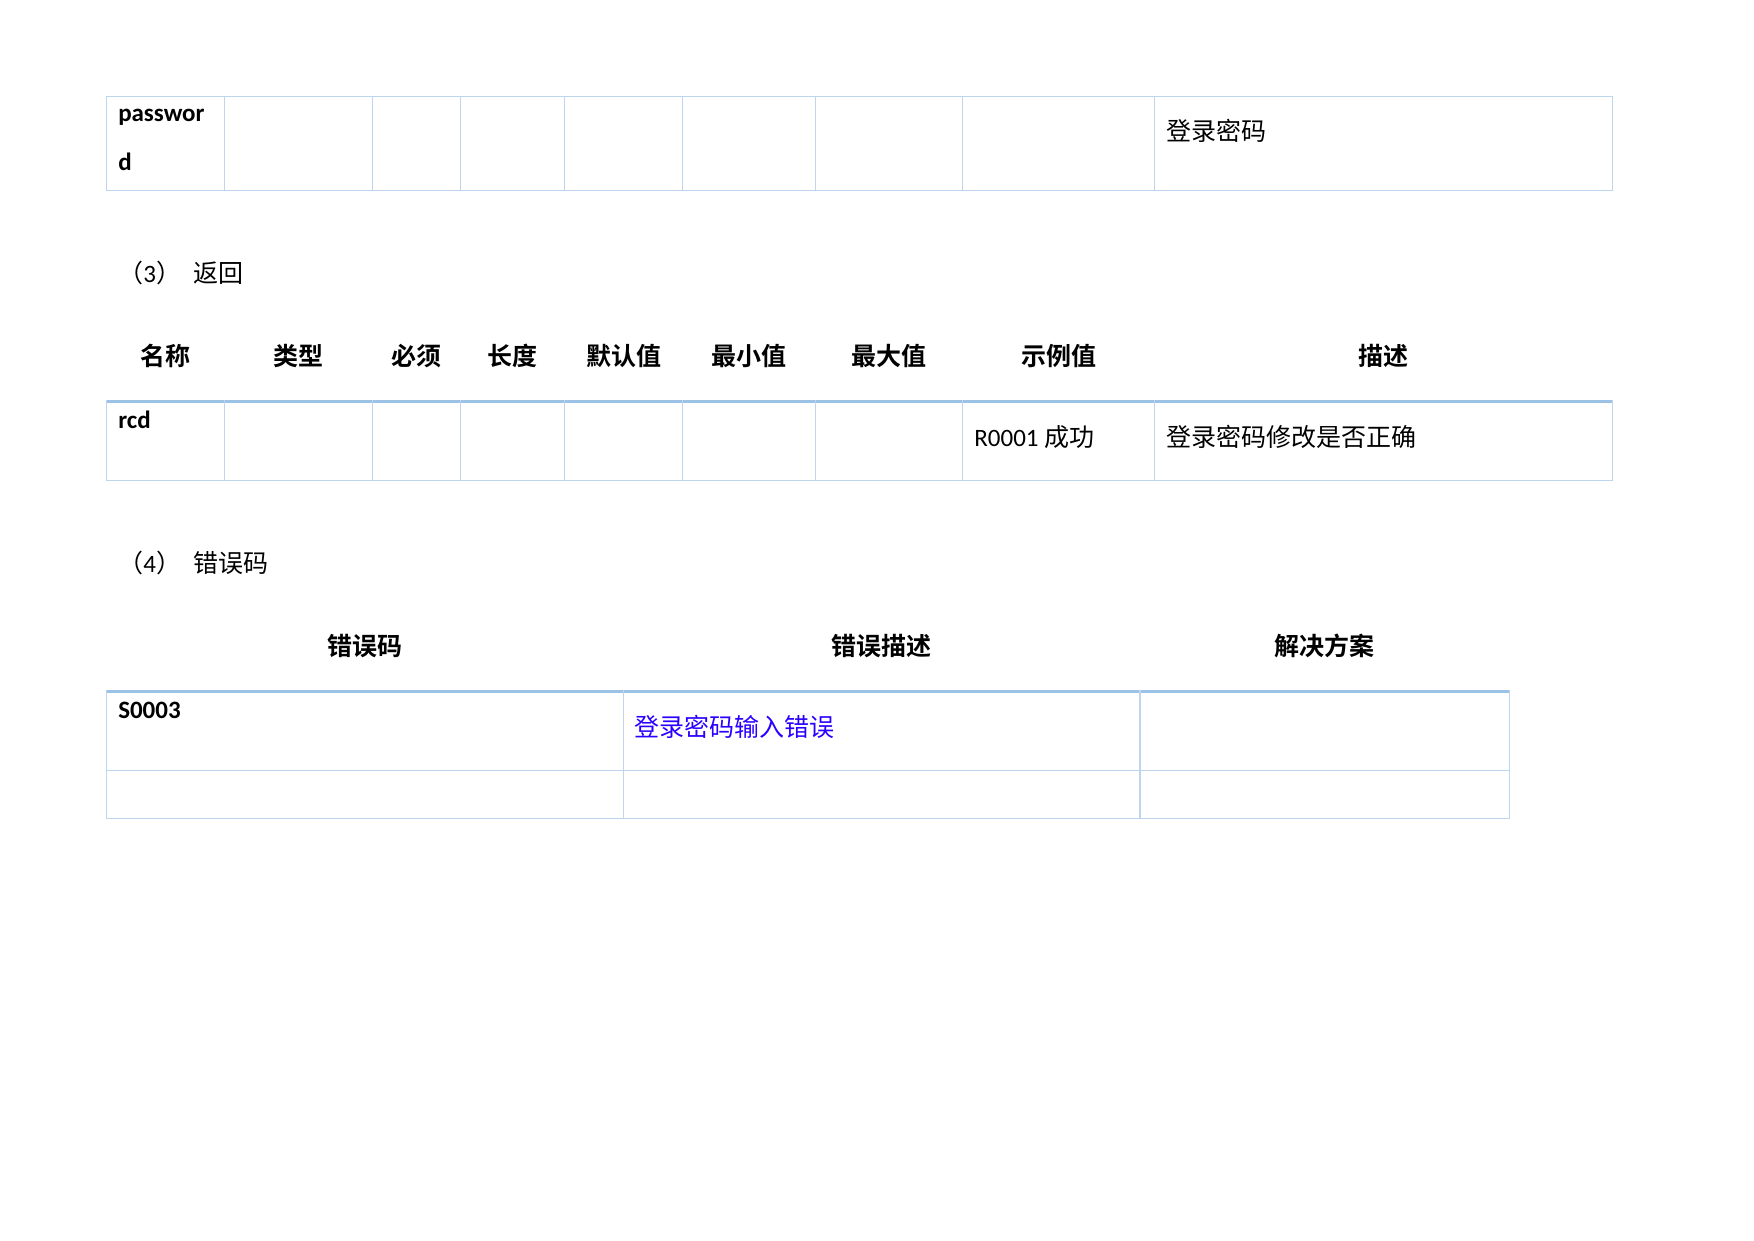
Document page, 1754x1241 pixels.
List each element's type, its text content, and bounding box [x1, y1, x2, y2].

table_cell [373, 403, 460, 480]
table_cell [624, 771, 1139, 818]
table_cell [683, 403, 815, 480]
table_cell rcd [107, 403, 224, 480]
table_cell [816, 97, 962, 190]
table_cell [225, 403, 372, 480]
table_cell [1141, 693, 1509, 770]
table_cell [683, 97, 815, 190]
table_header 最小值 [682, 322, 815, 400]
table_header 必须 [372, 322, 461, 400]
table_cell password [107, 97, 224, 190]
table_header 示例值 [963, 322, 1155, 400]
table_cell 登录密码修改是否正确 [1155, 403, 1612, 480]
table_header 错误描述 [623, 612, 1140, 690]
table_header 默认值 [564, 322, 682, 400]
table_cell [461, 97, 564, 190]
list 错误码 [118, 529, 1624, 594]
table_cell [565, 403, 682, 480]
table_header 类型 [224, 322, 372, 400]
table_cell [107, 771, 623, 818]
table_cell [461, 403, 564, 480]
table_header 解决方案 [1140, 612, 1509, 690]
table_cell 登录密码 [1155, 97, 1612, 190]
table_header 长度 [461, 322, 564, 400]
table_header 最大值 [815, 322, 963, 400]
table_header 名称 [107, 322, 224, 400]
list 返回 [118, 239, 1624, 304]
table_cell 登录密码输入错误 [624, 693, 1139, 770]
table_header 描述 [1155, 322, 1612, 400]
table_cell [1141, 771, 1509, 818]
table_cell S0003 [107, 693, 623, 770]
table_cell [963, 97, 1154, 190]
table_cell [225, 97, 372, 190]
table_cell R0001 成功 [963, 403, 1154, 480]
table_cell [816, 403, 962, 480]
table_header 错误码 [107, 612, 623, 690]
table_cell [373, 97, 460, 190]
table_cell [565, 97, 682, 190]
